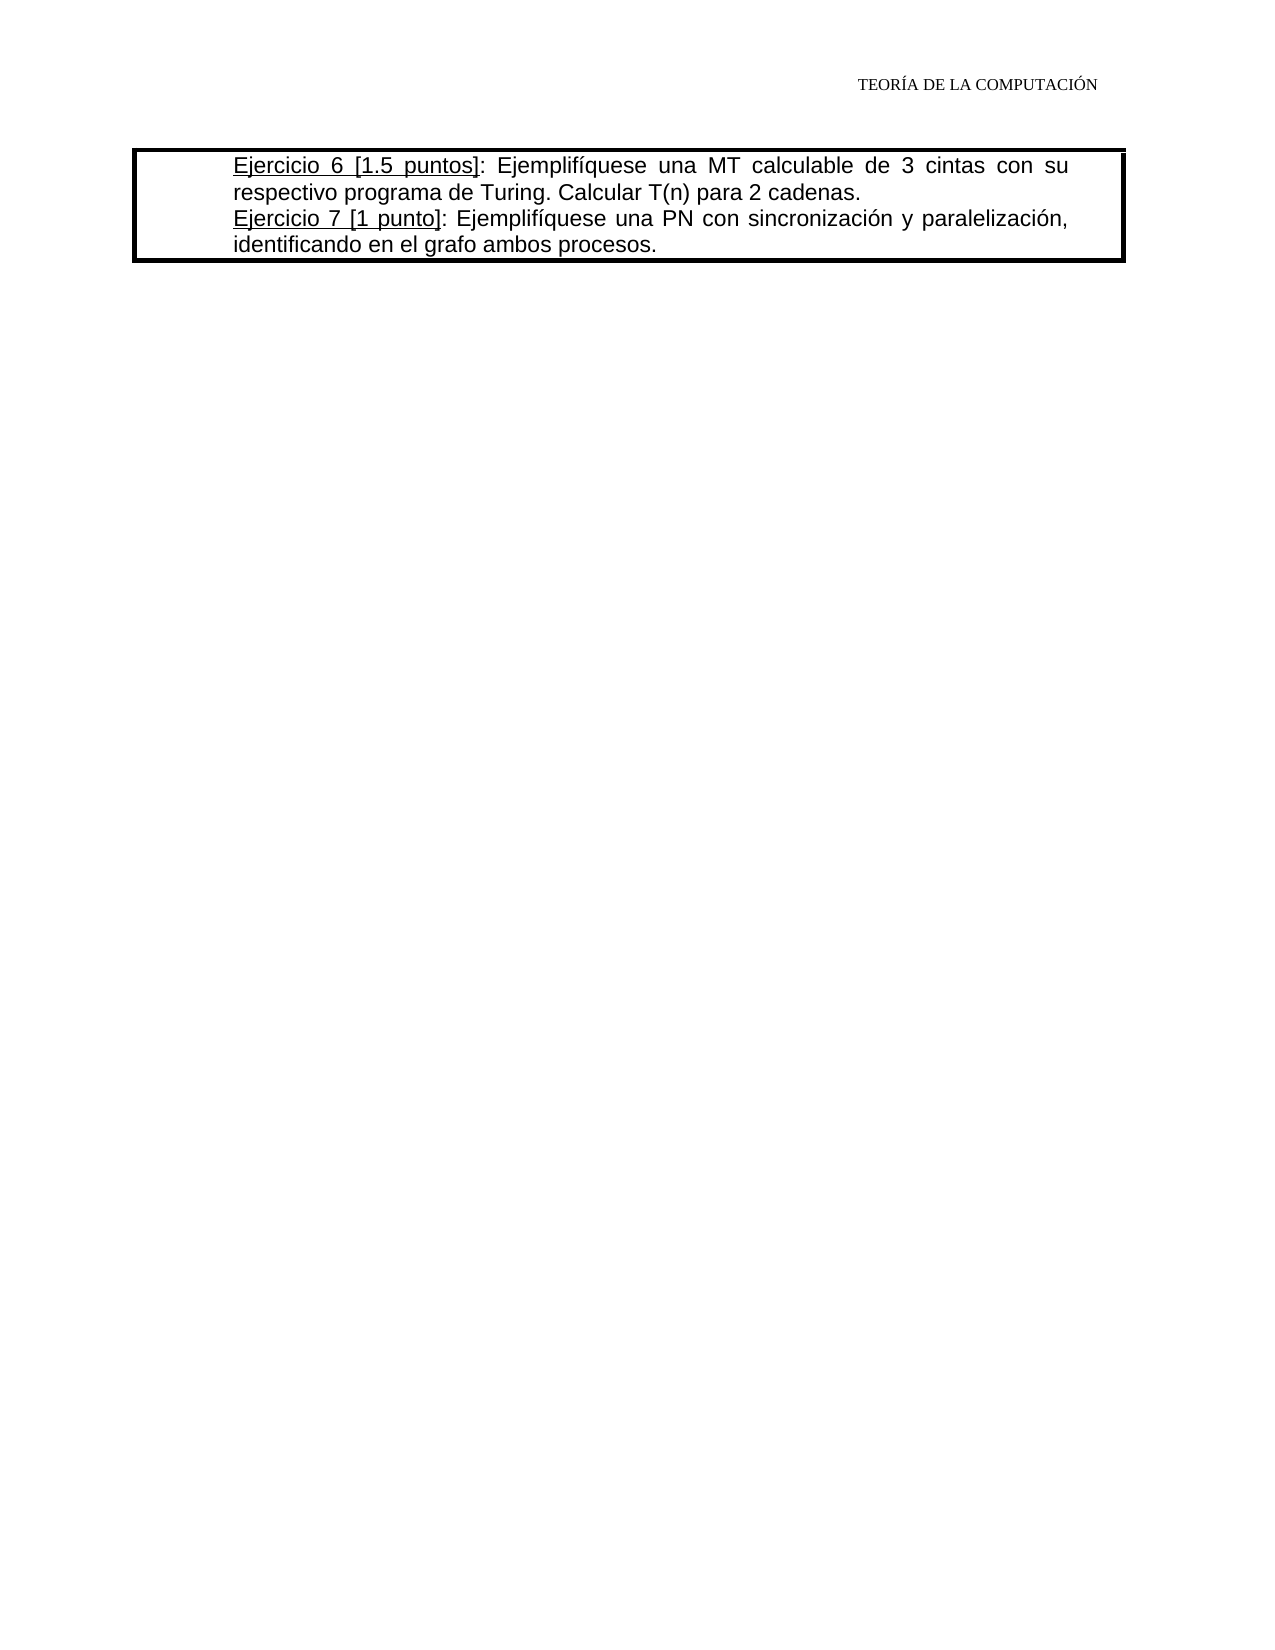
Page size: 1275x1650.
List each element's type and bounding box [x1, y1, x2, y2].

table_cell [190, 152, 1076, 258]
table_cell [1076, 152, 1124, 258]
table_cell [137, 152, 190, 258]
